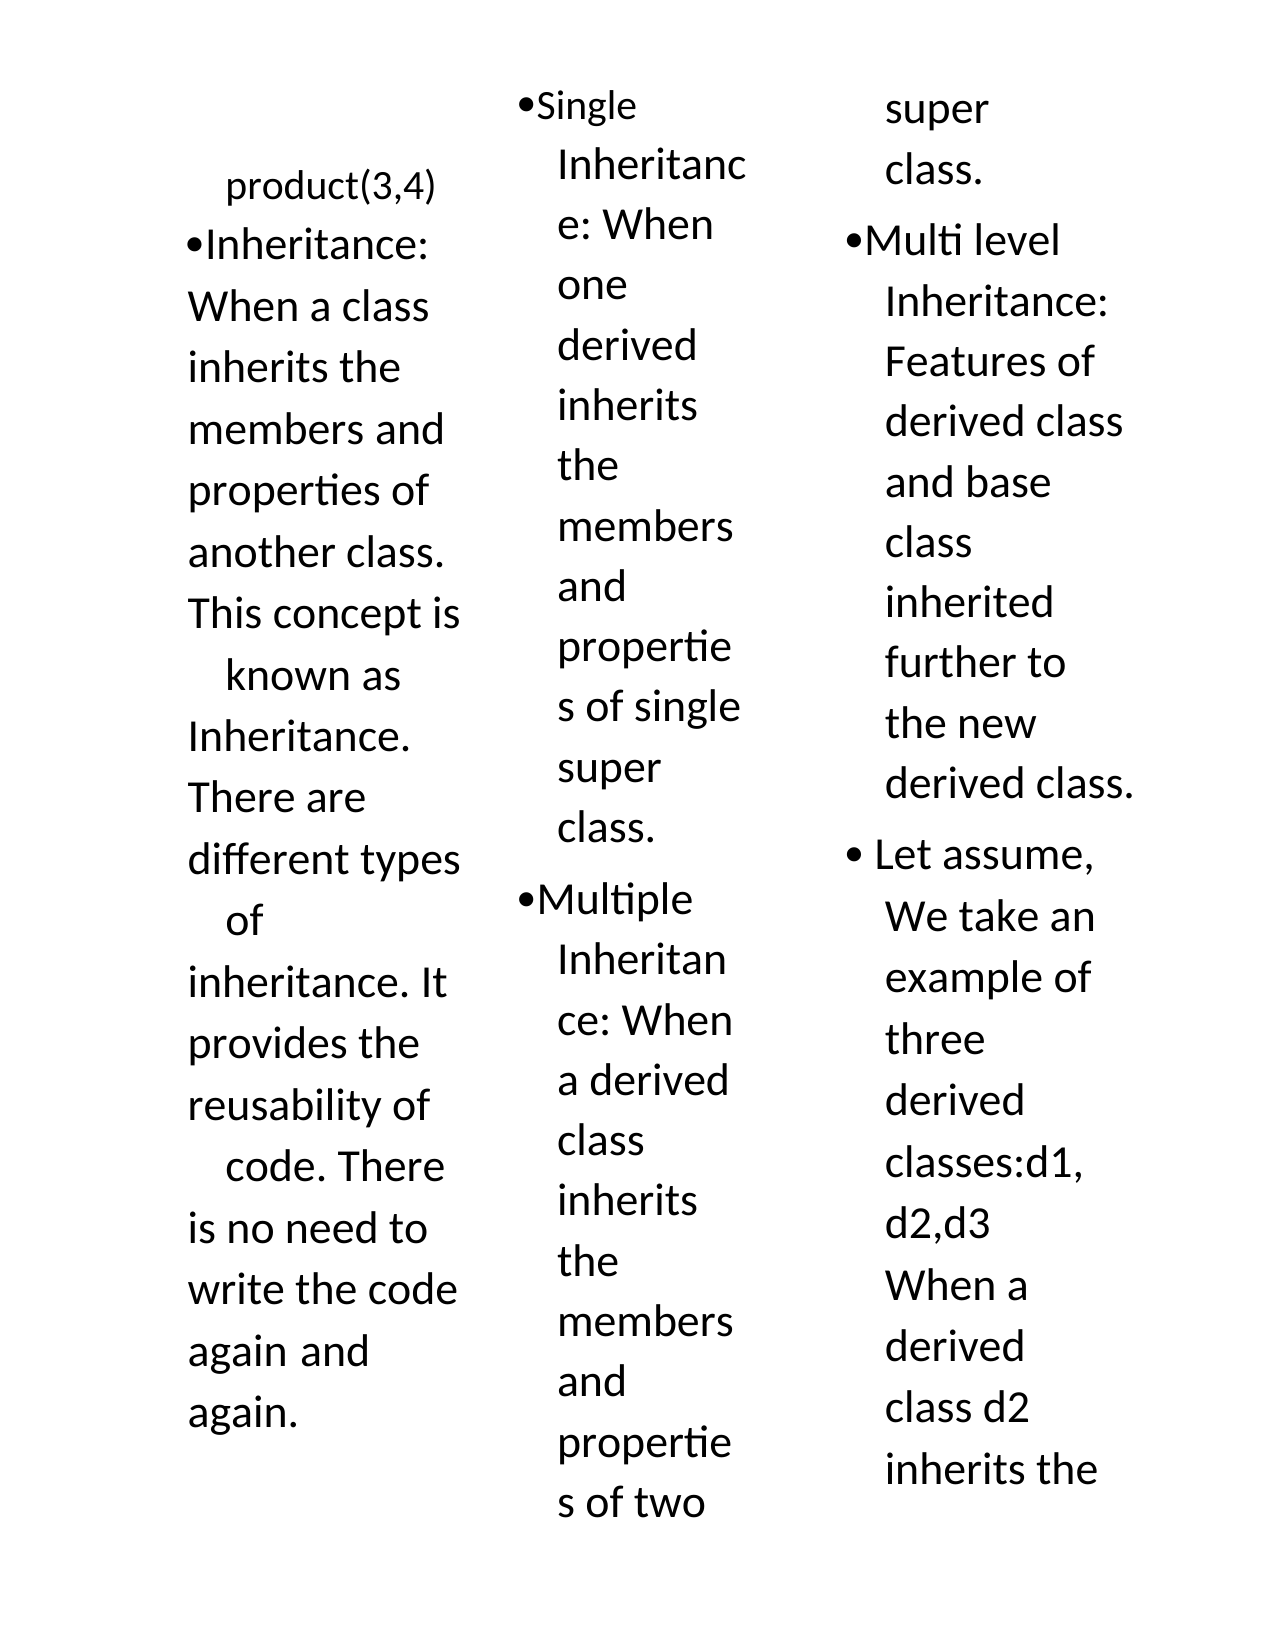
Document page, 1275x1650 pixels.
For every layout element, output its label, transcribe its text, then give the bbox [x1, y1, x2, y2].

text product(3,4) Inheritance: When a class inherits the members and properties of another class. This concept is known as Inheritance. There are different types of inheritance. It provides the reusability of code. There is no need to write the code again and again. [187, 159, 482, 1439]
text Multiple Inheritance: When a derived class inherits the members and properties of two super class. [847, 79, 1062, 196]
text Multiple Inheritance: When a derived class inherits the members and properties of two super class. [519, 870, 734, 1529]
text Multi level Inheritance: Features of derived class and base class inherited further to the new derived class. [847, 211, 1137, 810]
text Single Inheritance: When one derived inherits the members and properties of single super class. [519, 79, 749, 854]
